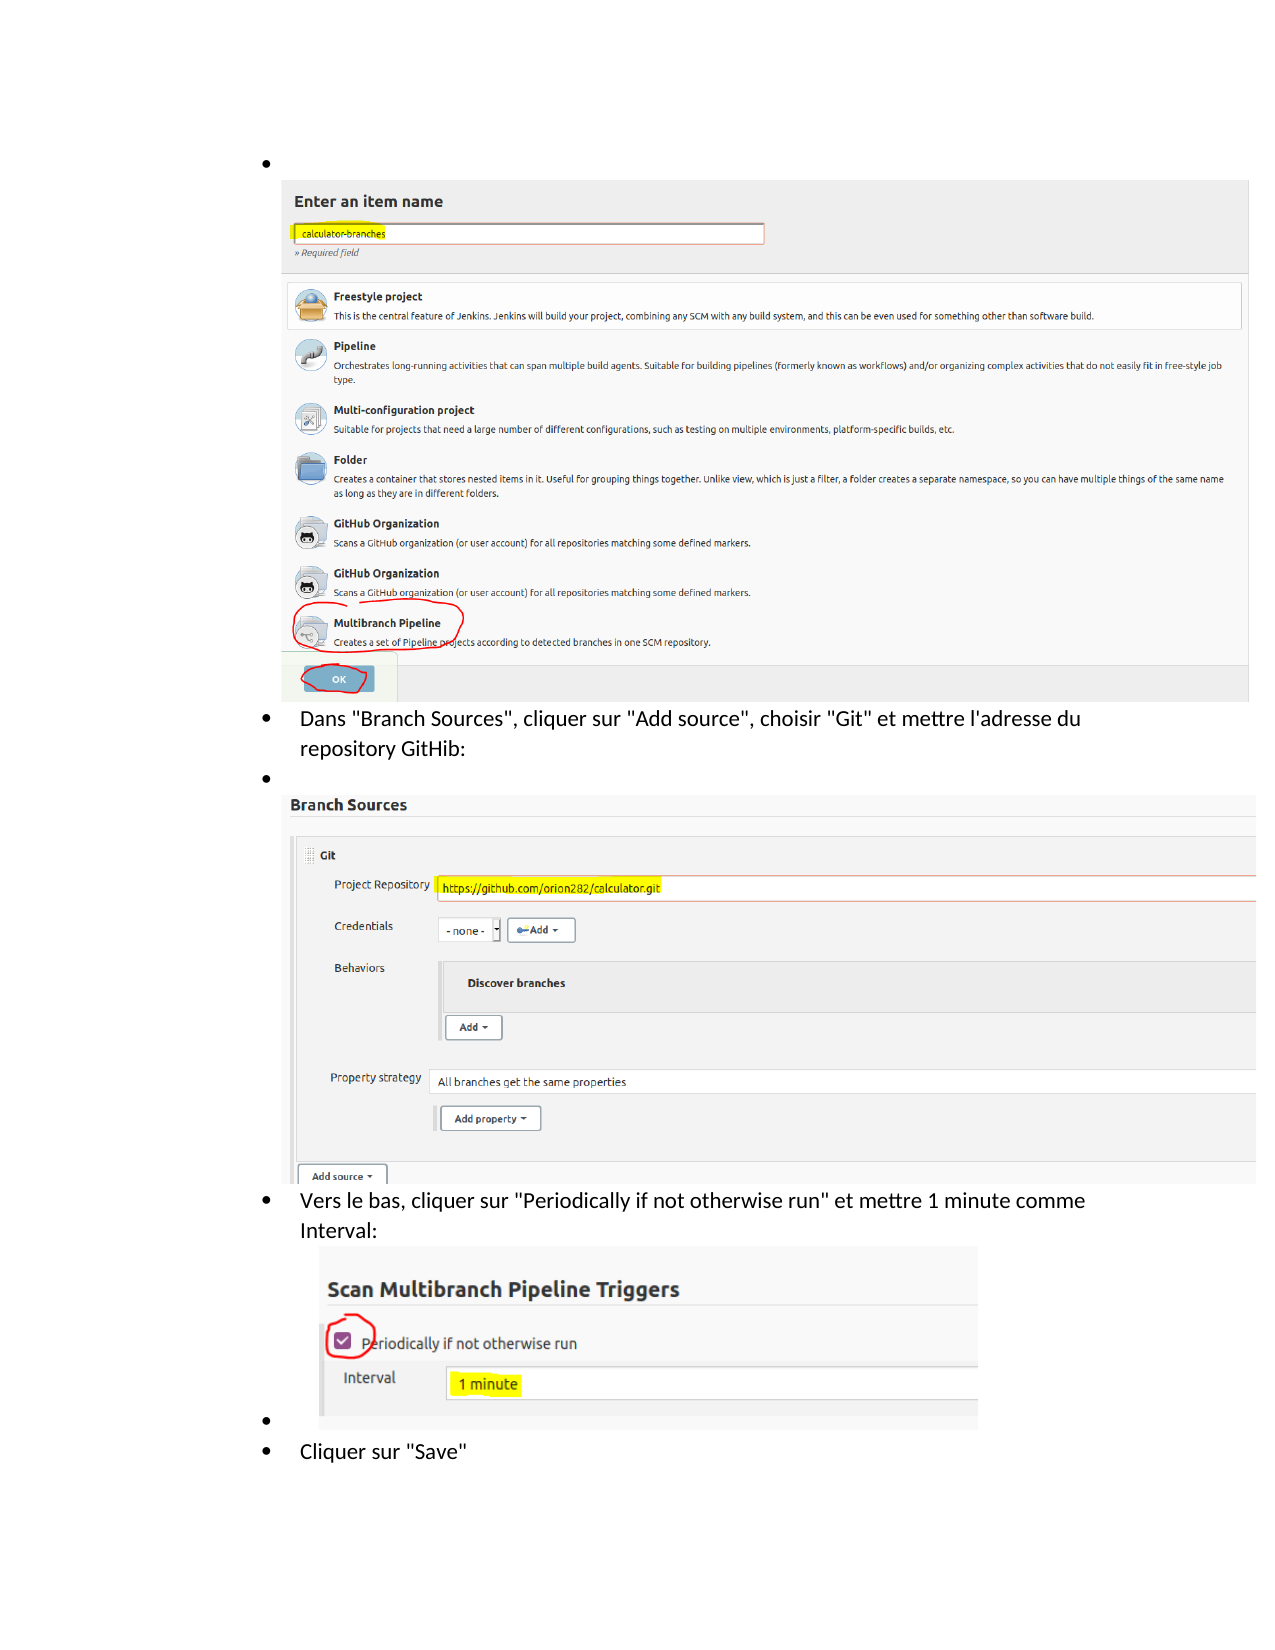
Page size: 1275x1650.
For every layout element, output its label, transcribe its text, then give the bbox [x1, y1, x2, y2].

list Cliquer sur "Save" [262, 1437, 1125, 1465]
list Dans "Branch Sources", cliquer sur "Add source", choisir "Git" et mettre l'adresse du repository GitHib: [262, 704, 1125, 762]
list Vers le bas, cliquer sur "Periodically if not otherwise run" et mettre 1 minute comme Interval: [262, 1186, 1125, 1244]
